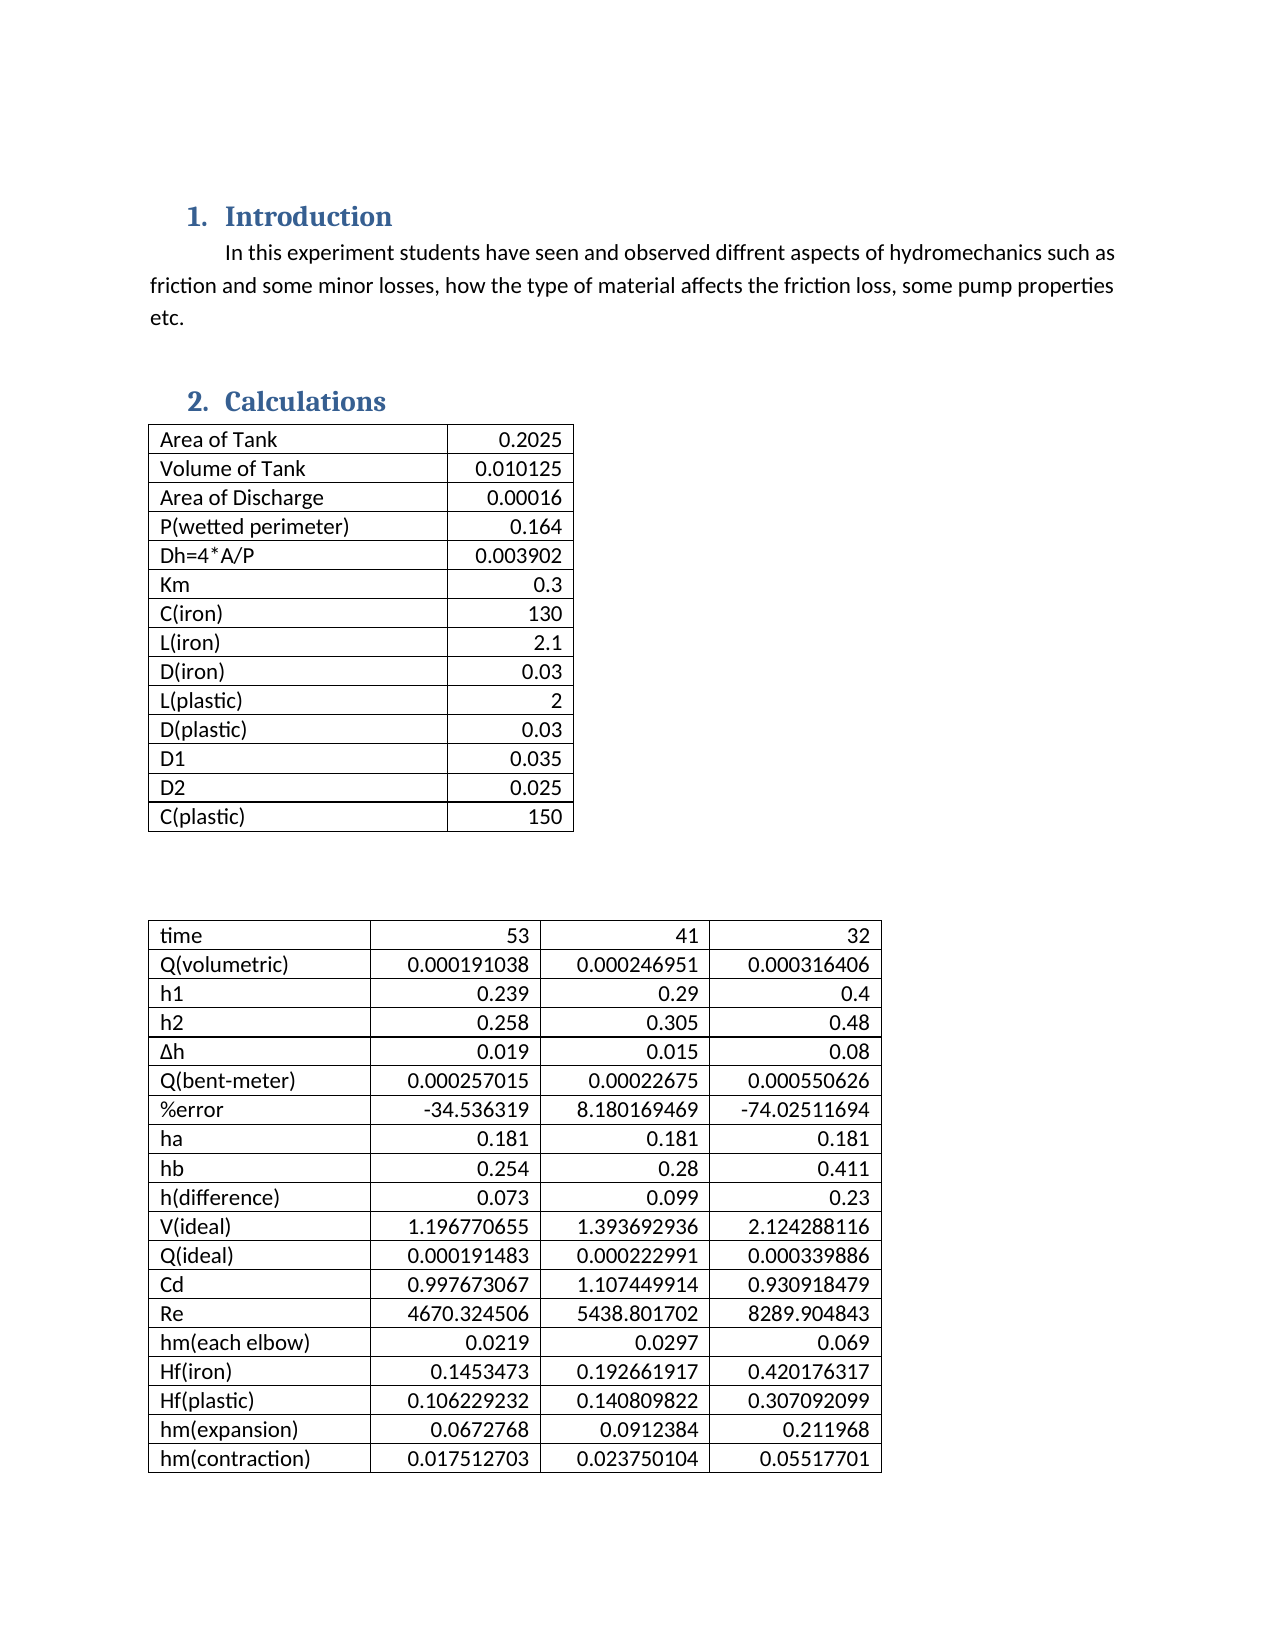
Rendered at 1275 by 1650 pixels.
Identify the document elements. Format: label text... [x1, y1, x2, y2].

table_cell 0.03 [448, 657, 573, 685]
table_header 53 [371, 921, 540, 949]
subtitle Introduction [187, 200, 1125, 233]
table_cell Area of Discharge [149, 483, 447, 511]
table_cell L(plastic) [149, 686, 447, 714]
table_cell 0.0912384 [541, 1415, 709, 1443]
table_cell -34.536319 [371, 1096, 540, 1123]
table_cell D2 [149, 774, 447, 801]
table_cell 0.000222991 [541, 1241, 709, 1269]
table_cell 0.000191483 [371, 1241, 540, 1269]
table_cell 0.003902 [448, 541, 573, 569]
table_cell 0.00022675 [541, 1066, 709, 1094]
table_cell 0.411 [710, 1154, 881, 1182]
table_cell 0.28 [541, 1154, 709, 1182]
table_cell hm(expansion) [149, 1415, 370, 1443]
table_cell 5438.801702 [541, 1299, 709, 1327]
table_cell Q(volumetric) [149, 950, 370, 978]
table_cell 0.3 [448, 570, 573, 598]
table_cell C(plastic) [149, 803, 447, 831]
table_cell 2.124288116 [710, 1212, 881, 1240]
table_cell Q(bent-meter) [149, 1066, 370, 1094]
table_cell 0.0219 [371, 1328, 540, 1356]
table_cell 0.48 [710, 1008, 881, 1036]
table_cell Dh=4*A/P [149, 541, 447, 569]
table_cell 0.211968 [710, 1415, 881, 1443]
table_cell 1.107449914 [541, 1270, 709, 1298]
table_cell 4670.324506 [371, 1299, 540, 1327]
subtitle Calculations [187, 385, 1125, 419]
table_cell h(difference) [149, 1183, 370, 1211]
table_cell 0.192661917 [541, 1357, 709, 1385]
table_cell Volume of Tank [149, 454, 447, 482]
table_cell Cd [149, 1270, 370, 1298]
table_cell P(wetted perimeter) [149, 512, 447, 540]
table_cell 2 [448, 686, 573, 714]
table_cell 0.08 [710, 1038, 881, 1065]
table_cell 0.023750104 [541, 1444, 709, 1472]
table_cell 150 [448, 803, 573, 831]
table_cell D(plastic) [149, 715, 447, 743]
table_cell Re [149, 1299, 370, 1327]
table_cell 0.29 [541, 979, 709, 1007]
table_cell C(iron) [149, 599, 447, 627]
table_cell 0.239 [371, 979, 540, 1007]
table_cell 0.010125 [448, 454, 573, 482]
table_cell 0.015 [541, 1038, 709, 1065]
table_cell 0.099 [541, 1183, 709, 1211]
table_cell Hf(plastic) [149, 1386, 370, 1414]
table_header time [149, 921, 370, 949]
table_cell L(iron) [149, 628, 447, 656]
table_cell D1 [149, 744, 447, 772]
table_cell 0.0297 [541, 1328, 709, 1356]
table_cell 0.4 [710, 979, 881, 1007]
table_cell Hf(iron) [149, 1357, 370, 1385]
table_cell h1 [149, 979, 370, 1007]
table_cell %error [149, 1096, 370, 1123]
table_cell 0.073 [371, 1183, 540, 1211]
table_cell 0.106229232 [371, 1386, 540, 1414]
table_cell 0.420176317 [710, 1357, 881, 1385]
table_cell 0.930918479 [710, 1270, 881, 1298]
table_cell h2 [149, 1008, 370, 1036]
table_cell 0.025 [448, 774, 573, 801]
table_cell 0.000191038 [371, 950, 540, 978]
table_cell 0.181 [371, 1125, 540, 1153]
table_cell 0.000316406 [710, 950, 881, 978]
table_cell 0.000339886 [710, 1241, 881, 1269]
table_cell 1.196770655 [371, 1212, 540, 1240]
table_cell Km [149, 570, 447, 598]
table_cell 0.019 [371, 1038, 540, 1065]
table_cell 0.000550626 [710, 1066, 881, 1094]
table_cell 0.000257015 [371, 1066, 540, 1094]
table_cell 8289.904843 [710, 1299, 881, 1327]
table_cell 0.017512703 [371, 1444, 540, 1472]
table_cell 0.305 [541, 1008, 709, 1036]
table_cell 0.00016 [448, 483, 573, 511]
table_cell 0.000246951 [541, 950, 709, 978]
table_header 32 [710, 921, 881, 949]
table_cell hm(contraction) [149, 1444, 370, 1472]
table_cell 0.258 [371, 1008, 540, 1036]
table_cell 130 [448, 599, 573, 627]
table_cell 0.035 [448, 744, 573, 772]
table_cell 0.997673067 [371, 1270, 540, 1298]
table_cell 2.1 [448, 628, 573, 656]
table_cell 0.254 [371, 1154, 540, 1182]
table_cell 0.181 [710, 1125, 881, 1153]
table_header Area of Tank [149, 425, 447, 453]
table_cell 0.164 [448, 512, 573, 540]
table_cell -74.02511694 [710, 1096, 881, 1123]
table_cell hm(each elbow) [149, 1328, 370, 1356]
table_header 0.2025 [448, 425, 573, 453]
table_header 41 [541, 921, 709, 949]
table_cell Q(ideal) [149, 1241, 370, 1269]
table_cell V(ideal) [149, 1212, 370, 1240]
table_cell 0.1453473 [371, 1357, 540, 1385]
table_cell Δh [149, 1038, 370, 1065]
table_cell ha [149, 1125, 370, 1153]
table_cell hb [149, 1154, 370, 1182]
table_cell 0.23 [710, 1183, 881, 1211]
table_cell 0.0672768 [371, 1415, 540, 1443]
table_cell 8.180169469 [541, 1096, 709, 1123]
table_cell 0.140809822 [541, 1386, 709, 1414]
table_cell D(iron) [149, 657, 447, 685]
table_cell 0.03 [448, 715, 573, 743]
table_cell 0.307092099 [710, 1386, 881, 1414]
table_cell 0.181 [541, 1125, 709, 1153]
table_cell 1.393692936 [541, 1212, 709, 1240]
table_cell 0.069 [710, 1328, 881, 1356]
text In this experiment students have seen and observed diffrent aspects of hydromechanics such as friction and some minor losses, how the type of material affects the friction loss, some pump properties etc. [150, 238, 1125, 331]
table_cell 0.05517701 [710, 1444, 881, 1472]
